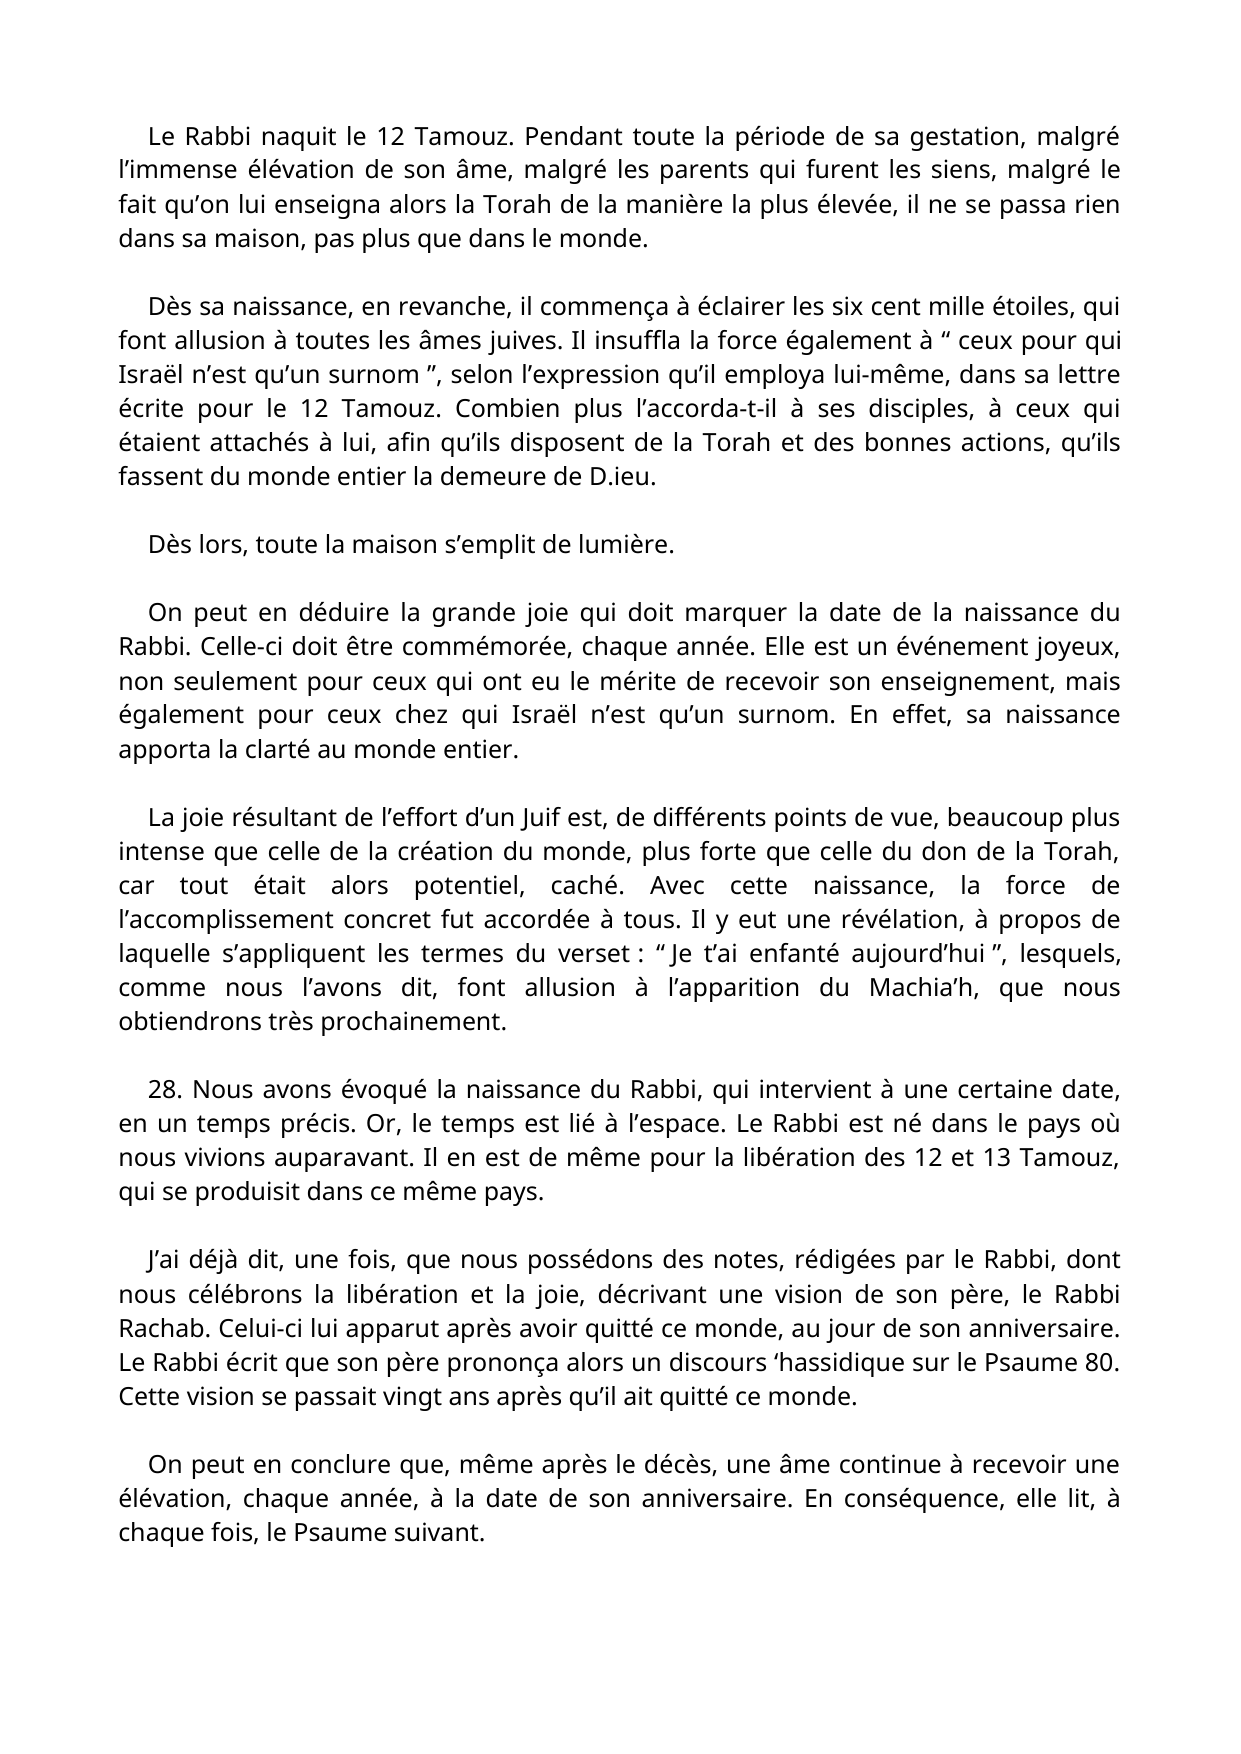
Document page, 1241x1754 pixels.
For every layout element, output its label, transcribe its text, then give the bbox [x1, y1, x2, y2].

text Dès sa naissance, en revanche, il commença à éclairer les six cent mille étoiles, qui font allusion à toutes les âmes juives. Il insuffla la force également à “ ceux pour qui Israël n’est qu’un surnom ”, selon l’expression qu’il employa lui-même, dans sa lettre écrite pour le 12 Tamouz. Combien plus l’accorda-t-il à ses disciples, à ceux qui étaient attachés à lui, afin qu’ils disposent de la Torah et des bonnes actions, qu’ils fassent du monde entier la demeure de D.ieu. [118, 288, 1122, 493]
text Dès lors, toute la maison s’emplit de lumière. [118, 527, 1122, 561]
text On peut en déduire la grande joie qui doit marquer la date de la naissance du Rabbi. Celle-ci doit être commémorée, chaque année. Elle est un événement joyeux, non seulement pour ceux qui ont eu le mérite de recevoir son enseignement, mais également pour ceux chez qui Israël n’est qu’un surnom. En effet, sa naissance apporta la clarté au monde entier. [118, 595, 1122, 765]
text On peut en conclure que, même après le décès, une âme continue à recevoir une élévation, chaque année, à la date de son anniversaire. En conséquence, elle lit, à chaque fois, le Psaume suivant. [118, 1447, 1122, 1549]
text Le Rabbi naquit le 12 Tamouz. Pendant toute la période de sa gestation, malgré l’immense élévation de son âme, malgré les parents qui furent les siens, malgré le fait qu’on lui enseigna alors la Torah de la manière la plus élevée, il ne se passa rien dans sa maison, pas plus que dans le monde. [118, 118, 1122, 254]
text J’ai déjà dit, une fois, que nous possédons des notes, rédigées par le Rabbi, dont nous célébrons la libération et la joie, décrivant une vision de son père, le Rabbi Rachab. Celui-ci lui apparut après avoir quitté ce monde, au jour de son anniversaire. Le Rabbi écrit que son père prononça alors un discours ‘hassidique sur le Psaume 80. Cette vision se passait vingt ans après qu’il ait quitté ce monde. [118, 1242, 1122, 1412]
text La joie résultant de l’effort d’un Juif est, de différents points de vue, beaucoup plus intense que celle de la création du monde, plus forte que celle du don de la Torah, car tout était alors potentiel, caché. Avec cette naissance, la force de l’accomplissement concret fut accordée à tous. Il y eut une révélation, à propos de laquelle s’appliquent les termes du verset : “ Je t’ai enfanté aujourd’hui ”, lesquels, comme nous l’avons dit, font allusion à l’apparition du Machia’h, que nous obtiendrons très prochainement. [118, 799, 1122, 1038]
text 28. Nous avons évoqué la naissance du Rabbi, qui intervient à une certaine date, en un temps précis. Or, le temps est lié à l’espace. Le Rabbi est né dans le pays où nous vivions auparavant. Il en est de même pour la libération des 12 et 13 Tamouz, qui se produisit dans ce même pays. [118, 1072, 1122, 1208]
